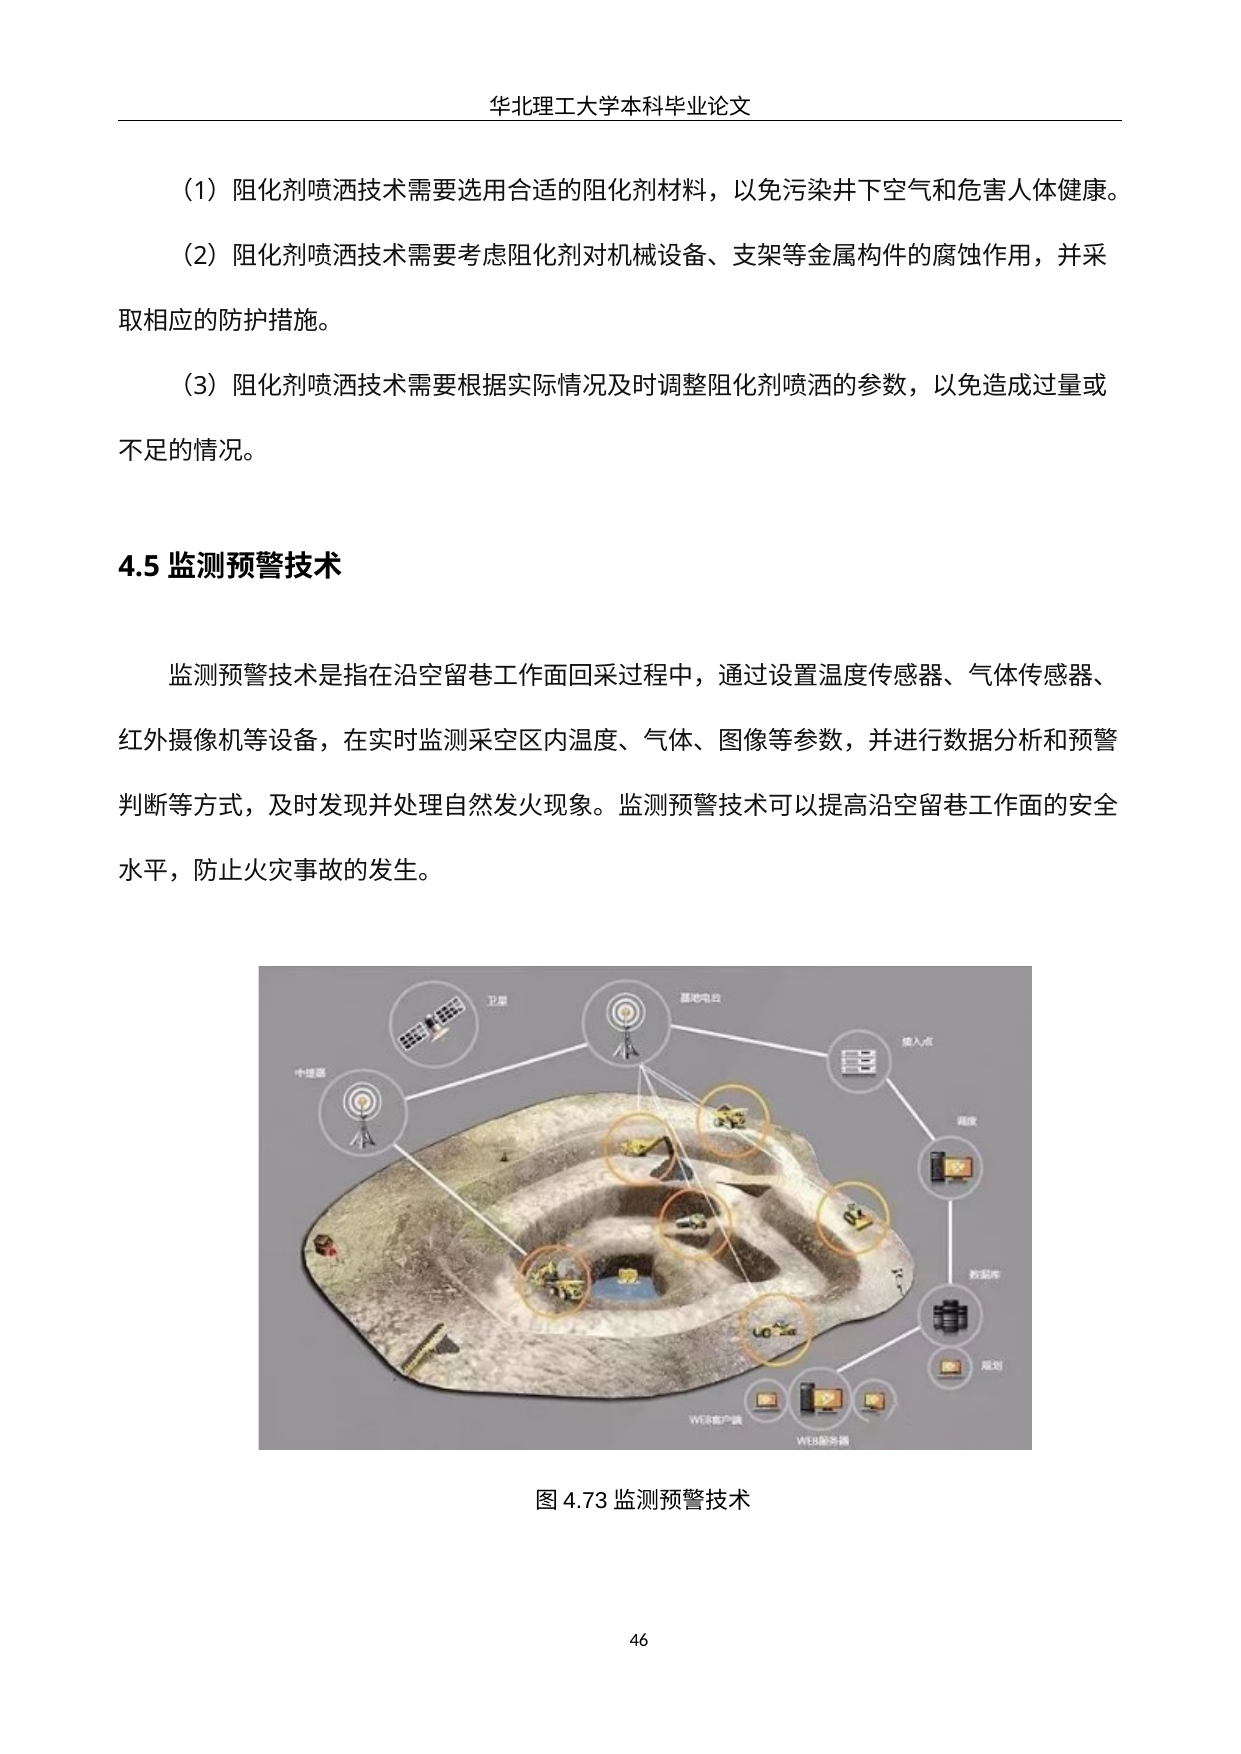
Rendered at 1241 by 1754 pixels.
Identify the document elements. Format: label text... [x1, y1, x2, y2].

text 监测预警技术是指在沿空留巷工作面回采过程中，通过设置温度传感器、气体传感器、红外摄像机等设备，在实时监测采空区内温度、气体、图像等参数，并进行数据分析和预警判断等方式，及时发现并处理自然发火现象。监测预警技术可以提高沿空留巷工作面的安全水平，防止火灾事故的发生。 [118, 641, 1122, 901]
text （3）阻化剂喷洒技术需要根据实际情况及时调整阻化剂喷洒的参数，以免造成过量或不足的情况。 [118, 351, 1122, 481]
text （2）阻化剂喷洒技术需要考虑阻化剂对机械设备、支架等金属构件的腐蚀作用，并采取相应的防护措施。 [118, 221, 1122, 351]
subtitle 4.5 监测预警技术 [118, 531, 1122, 596]
text （1）阻化剂喷洒技术需要选用合适的阻化剂材料，以免污染井下空气和危害人体健康。 [118, 156, 1122, 221]
picture [258, 966, 1032, 1450]
